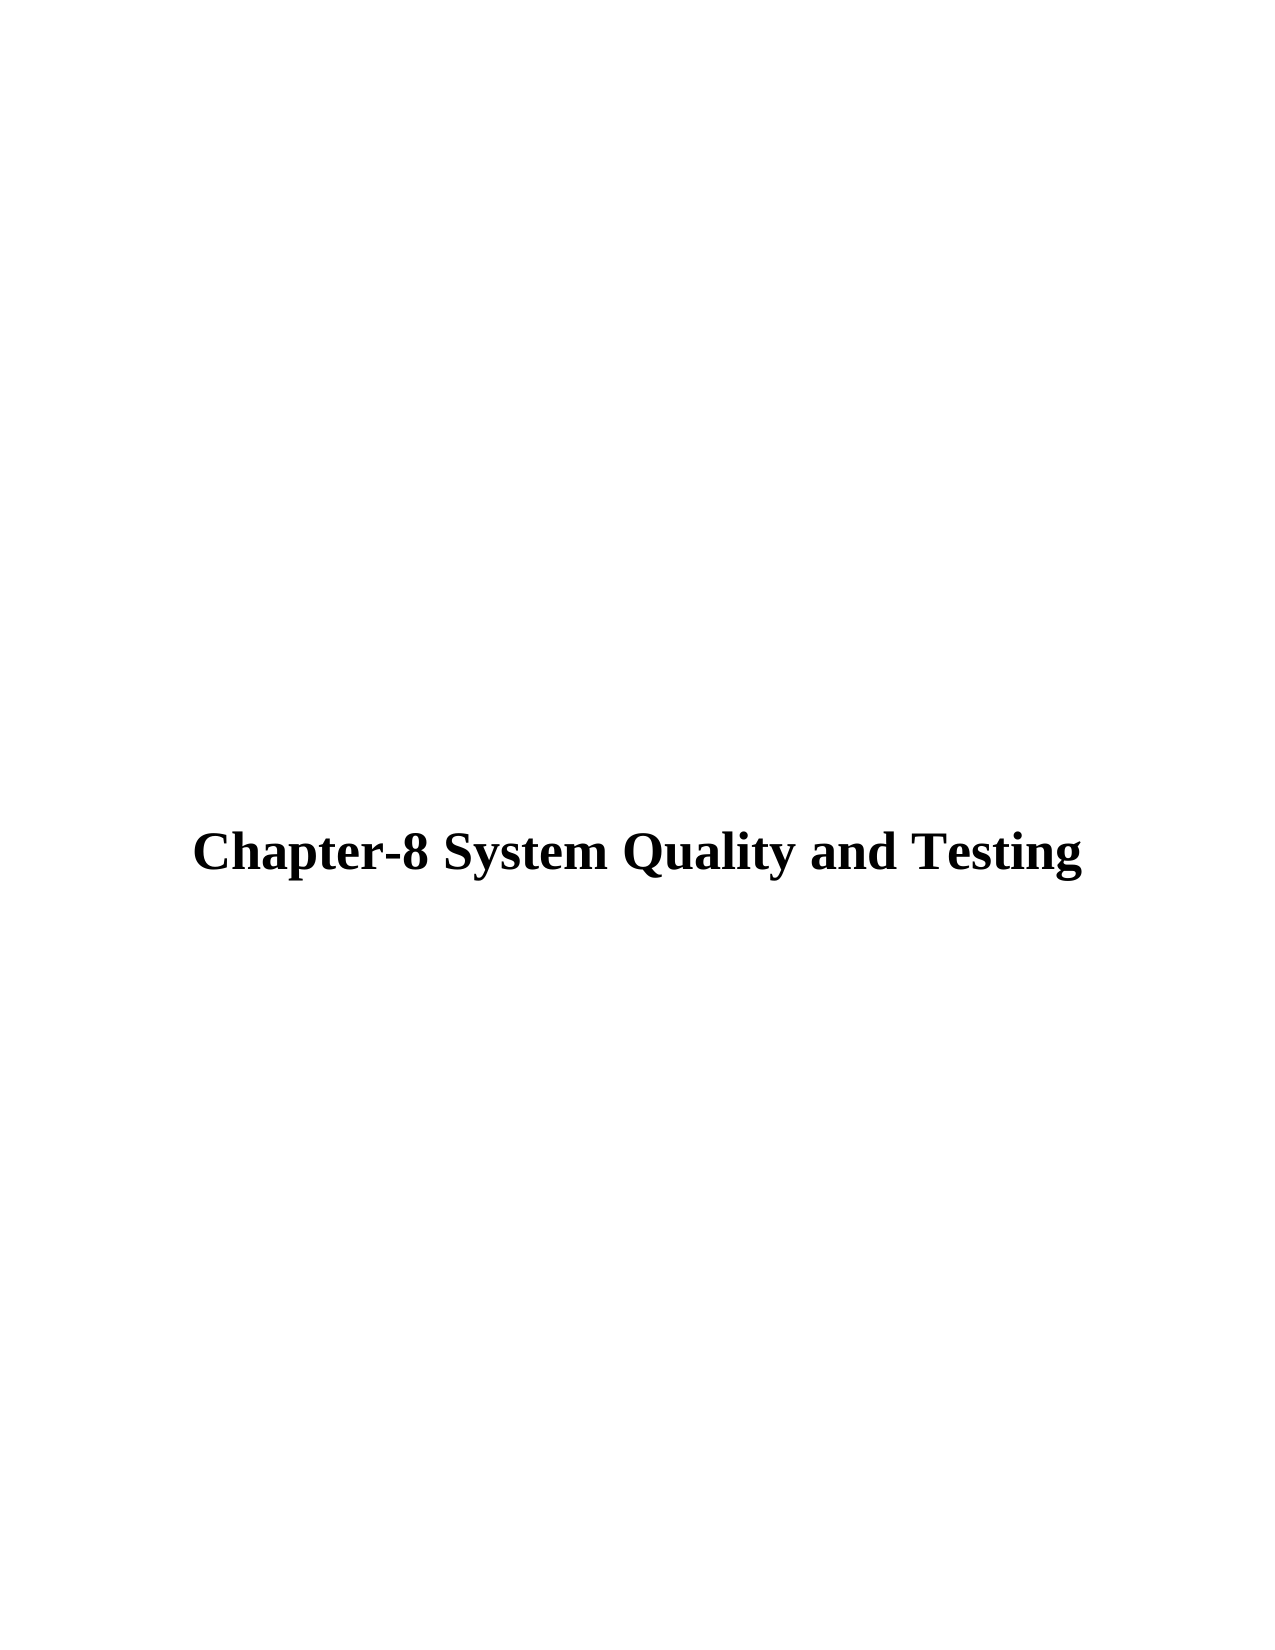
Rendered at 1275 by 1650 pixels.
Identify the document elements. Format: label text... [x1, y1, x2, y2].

subtitle Chapter-8 System Quality and Testing [150, 819, 1125, 881]
